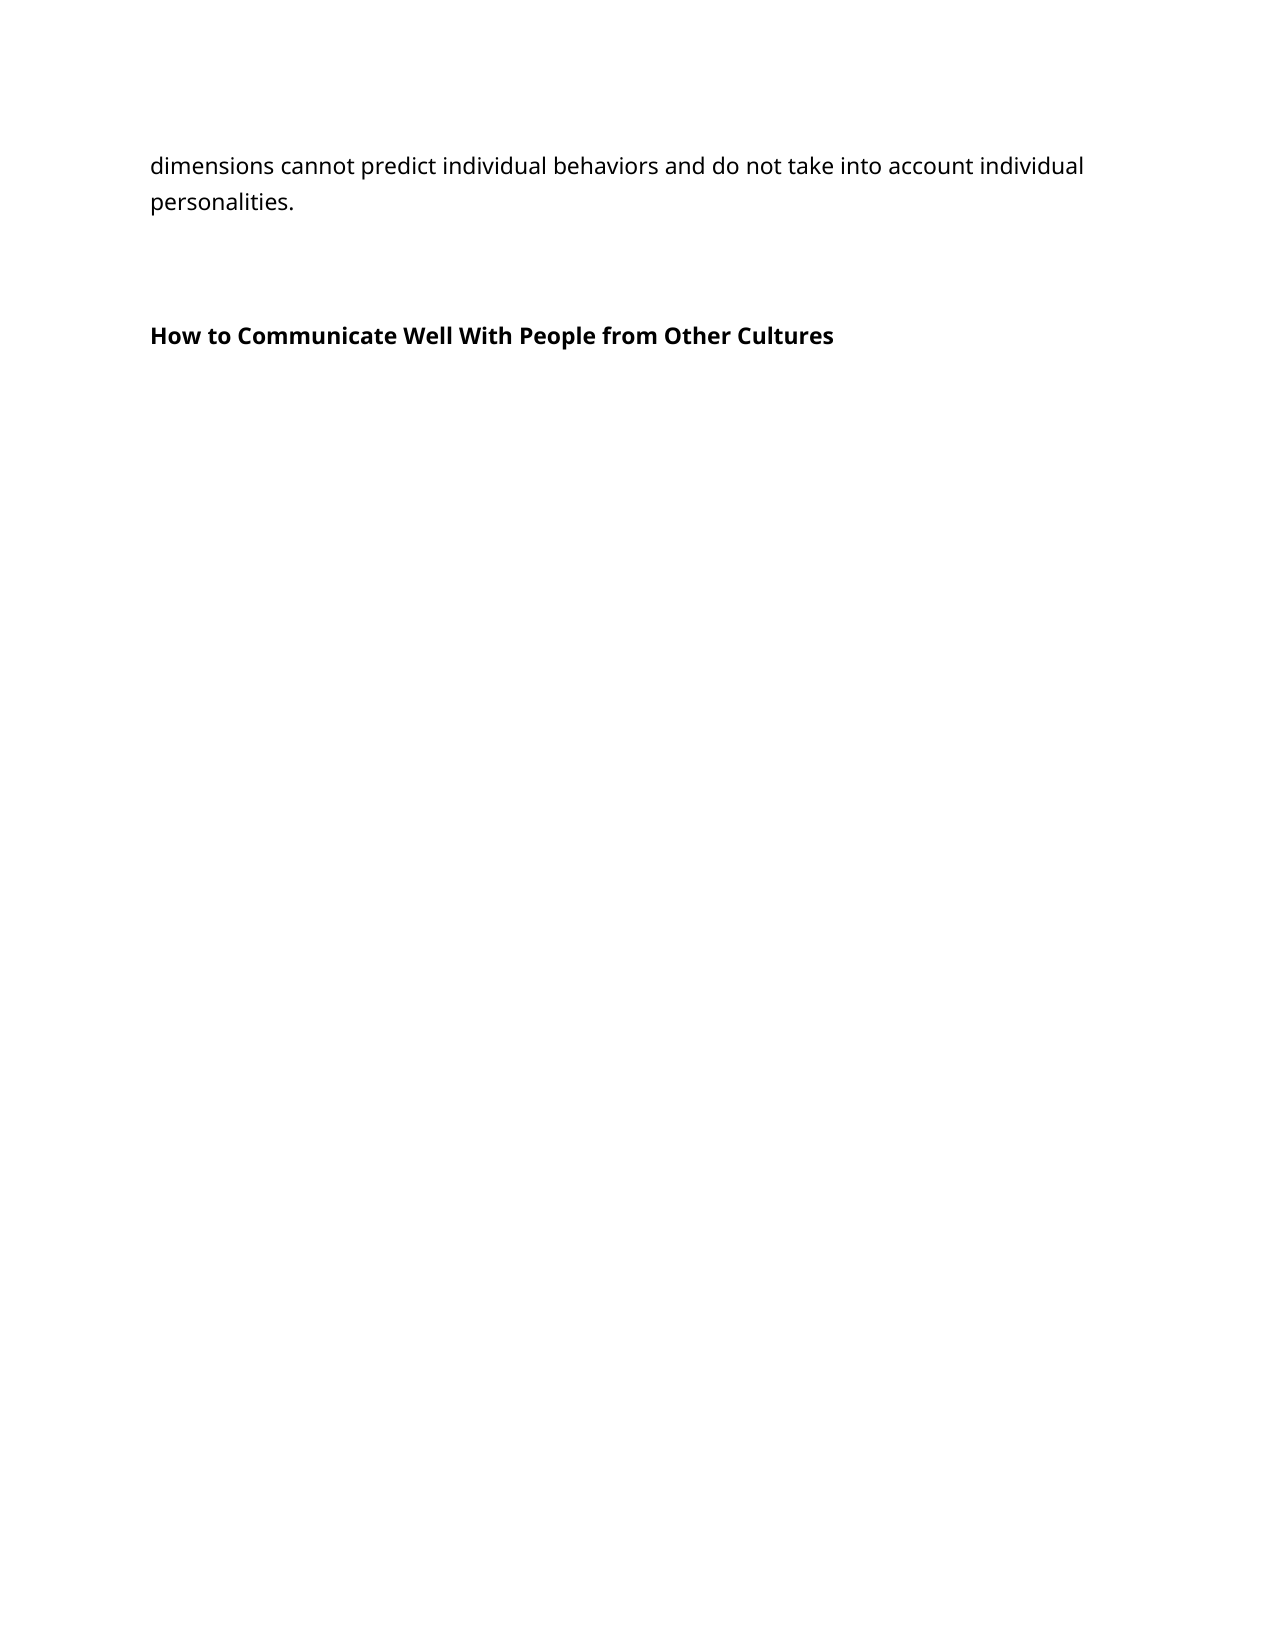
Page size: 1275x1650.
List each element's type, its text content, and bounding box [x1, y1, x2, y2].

subtitle How to Communicate Well With People from Other Cultures [150, 320, 1125, 352]
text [150, 150, 1125, 217]
